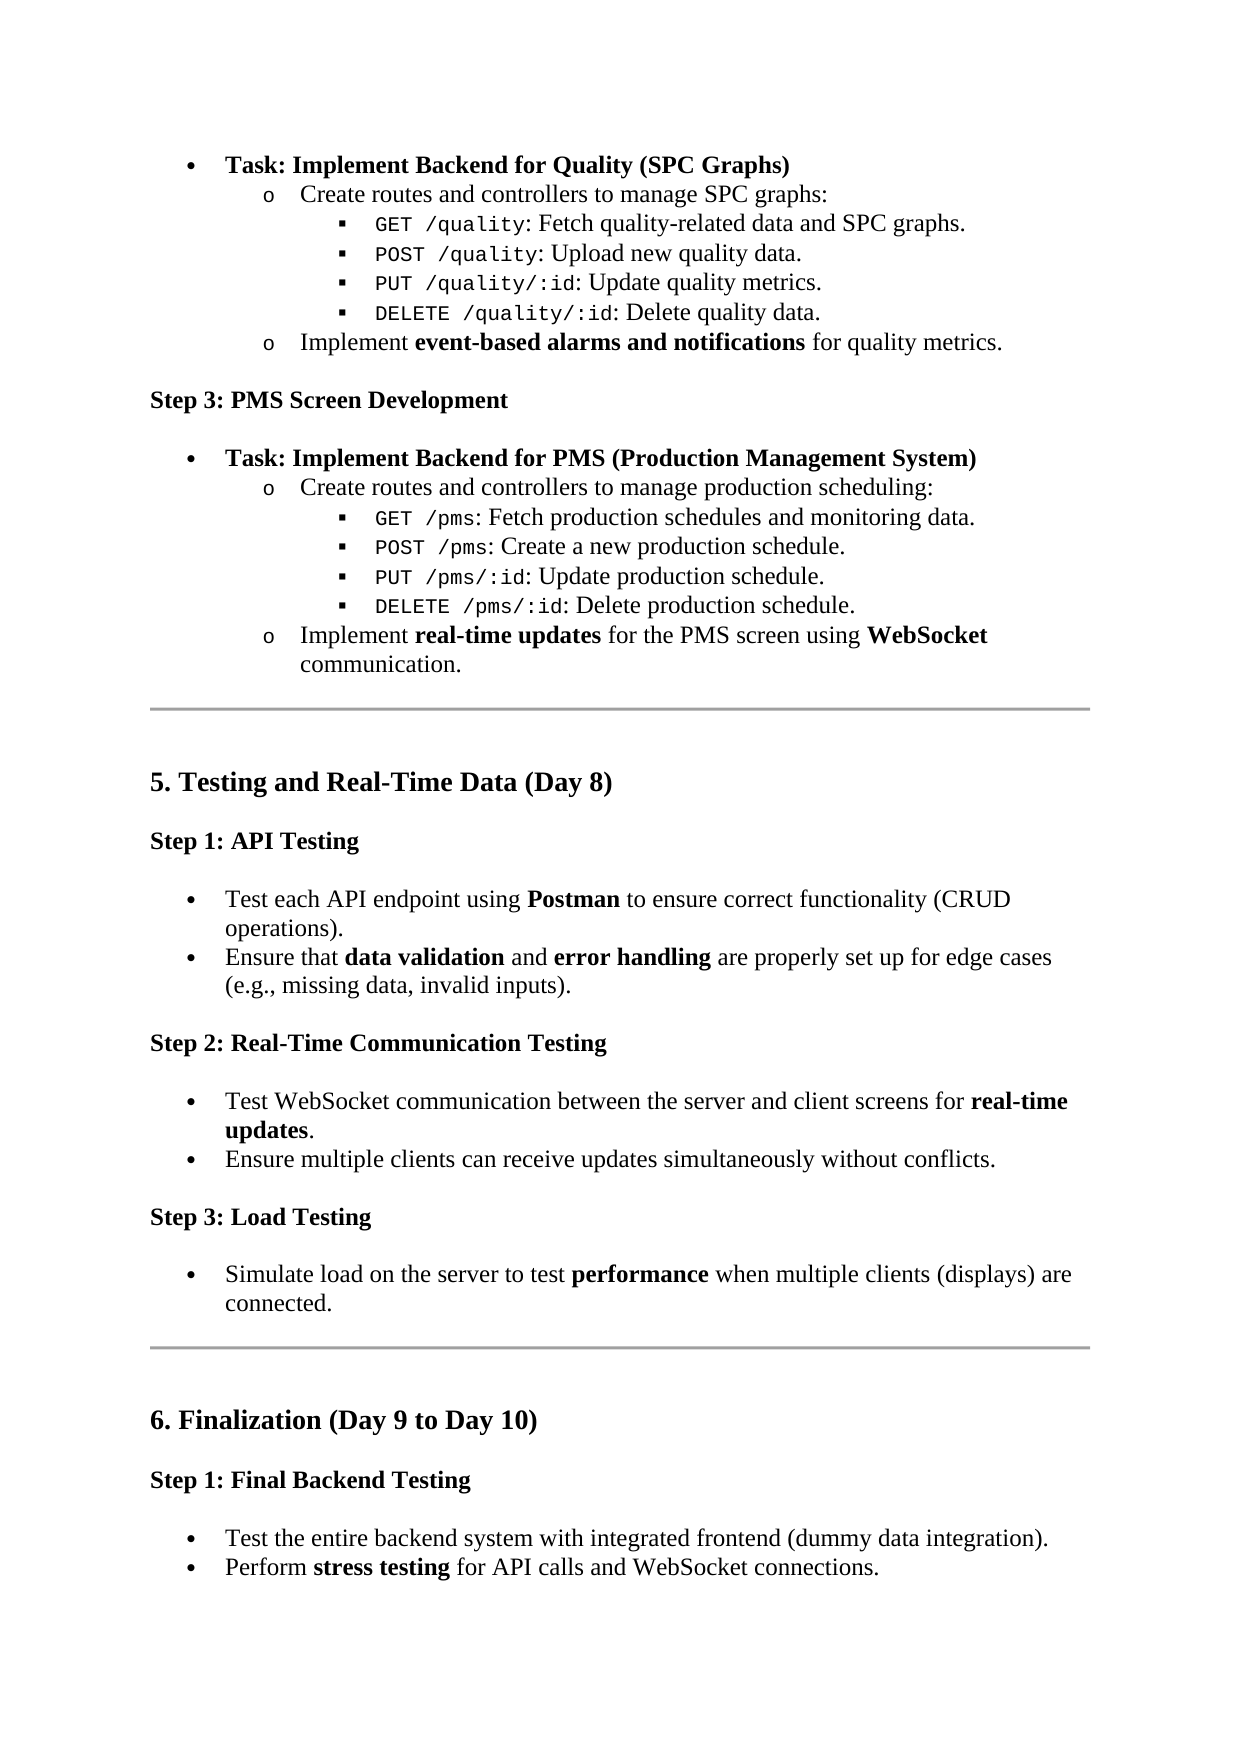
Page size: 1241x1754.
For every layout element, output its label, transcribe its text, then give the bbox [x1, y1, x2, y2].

text Step 1: API Testing [150, 826, 1090, 855]
list PUT /quality/:id: Update quality metrics. [337, 267, 1090, 297]
list Simulate load on the server to test performance when multiple clients (displays) are connected. [187, 1259, 1090, 1317]
text Step 3: PMS Screen Development [150, 385, 1090, 414]
list Perform stress testing for API calls and WebSocket connections. [187, 1552, 1090, 1580]
list POST /quality: Upload new quality data. [337, 238, 1090, 267]
text Step 1: Final Backend Testing [150, 1465, 1090, 1494]
list GET /quality: Fetch quality-related data and SPC graphs. [337, 208, 1090, 238]
list POST /pms: Create a new production schedule. [337, 531, 1090, 561]
list Implement real-time updates for the PMS screen using WebSocket communication. [262, 620, 1090, 678]
text Step 3: Load Testing [150, 1202, 1090, 1230]
list Ensure multiple clients can receive updates simultaneously without conflicts. [187, 1144, 1090, 1172]
list Task: Implement Backend for Quality (SPC Graphs) [187, 150, 1090, 179]
list Implement event-based alarms and notifications for quality metrics. [262, 327, 1090, 356]
list Test each API endpoint using Postman to ensure correct functionality (CRUD operations). [187, 884, 1090, 942]
list Create routes and controllers to manage SPC graphs: [262, 179, 1090, 208]
list Create routes and controllers to manage production scheduling: [262, 472, 1090, 502]
list DELETE /quality/:id: Delete quality data. [337, 297, 1090, 327]
text 5. Testing and Real-Time Data (Day 8) [150, 765, 1090, 797]
list Test WebSocket communication between the server and client screens for real-time updates. [187, 1086, 1090, 1144]
text 6. Finalization (Day 9 to Day 10) [150, 1403, 1090, 1436]
list GET /pms: Fetch production schedules and monitoring data. [337, 502, 1090, 531]
list DELETE /pms/:id: Delete production schedule. [337, 590, 1090, 620]
list Ensure that data validation and error handling are properly set up for edge cases (e.g., missing data, invalid inputs). [187, 942, 1090, 999]
list Test the entire backend system with integrated frontend (dummy data integration). [187, 1523, 1090, 1552]
list PUT /pms/:id: Update production schedule. [337, 561, 1090, 590]
list Task: Implement Backend for PMS (Production Management System) [187, 443, 1090, 472]
text Step 2: Real-Time Communication Testing [150, 1028, 1090, 1057]
